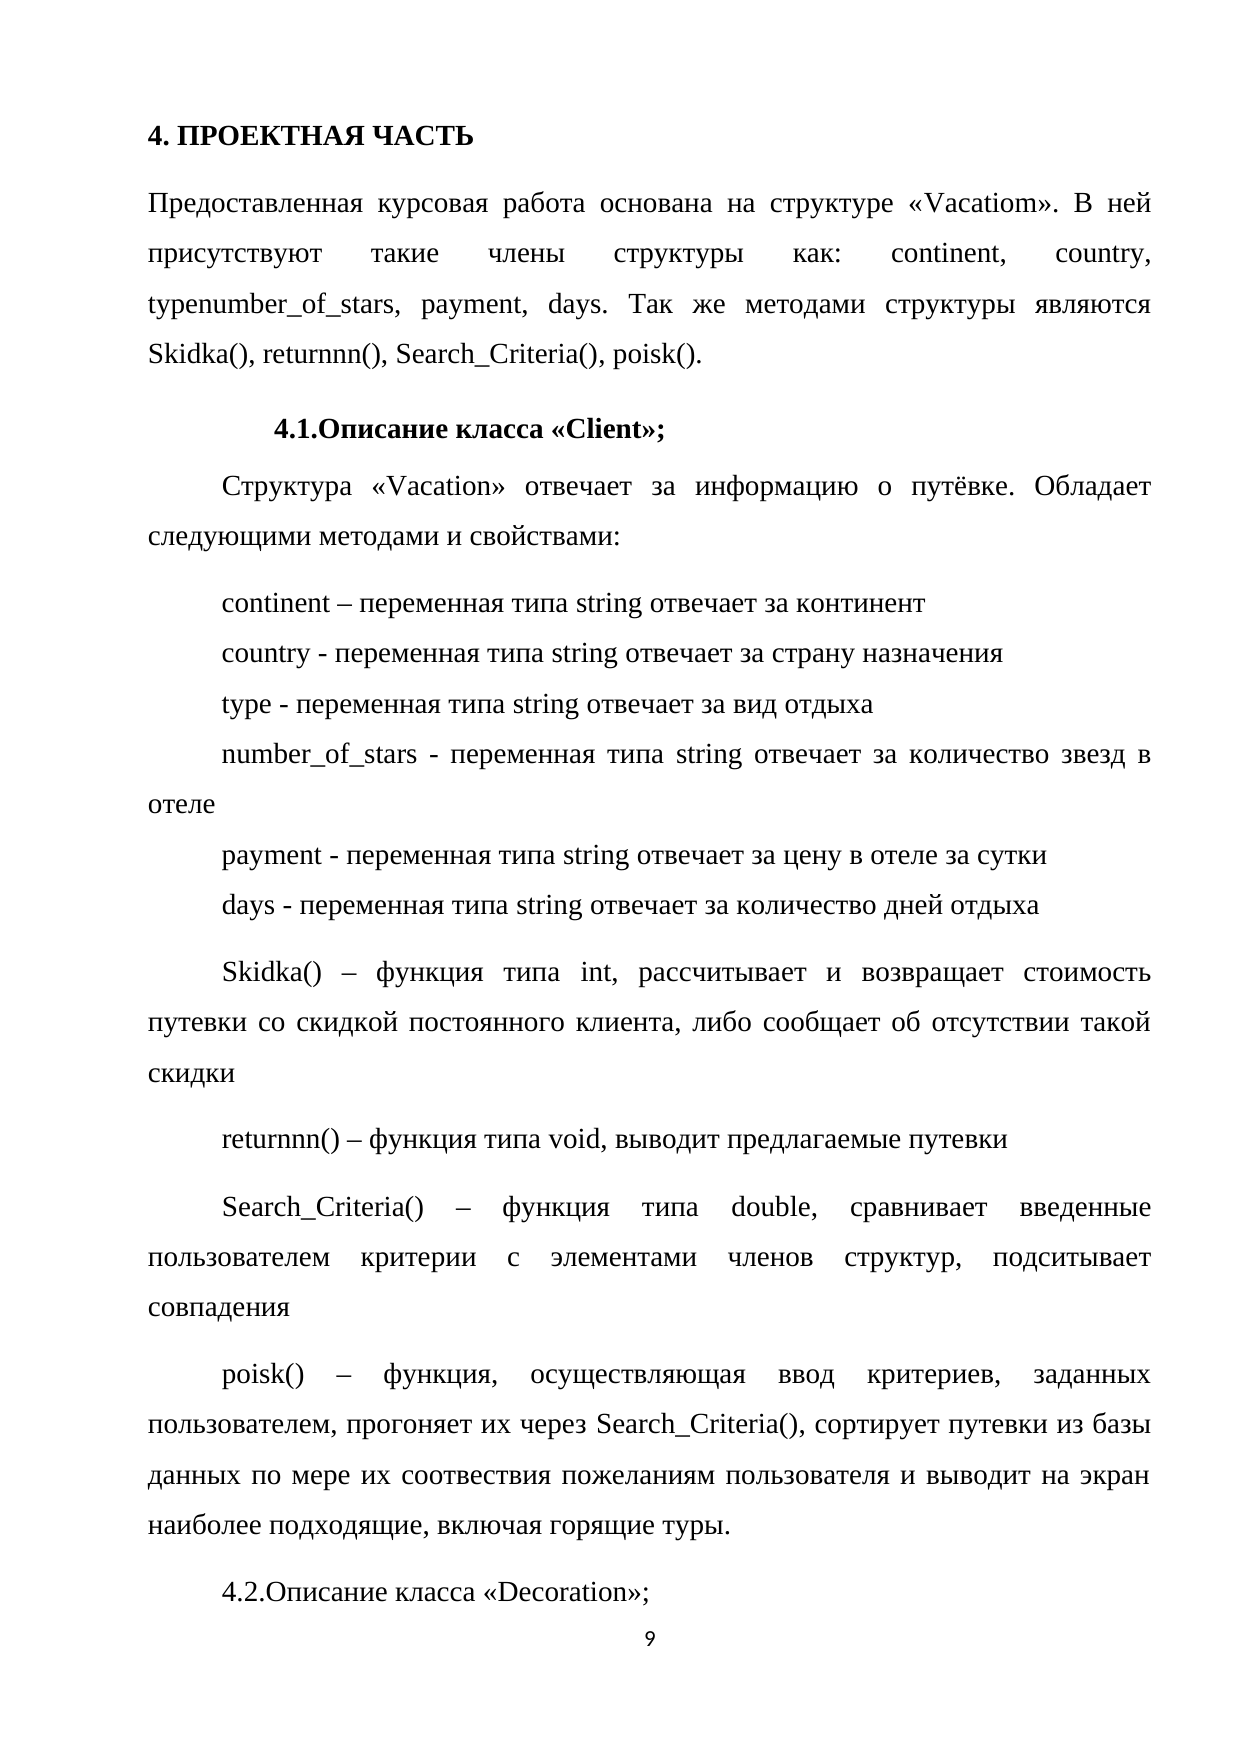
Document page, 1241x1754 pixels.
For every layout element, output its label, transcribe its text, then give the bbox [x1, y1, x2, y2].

text number_of_stars - переменная типа string отвечает за количество звезд в отеле [148, 736, 1152, 820]
text Search_Criteria() – функция типа double, сравнивает введенные пользователем критерии с элементами членов структур, подситывает совпадения [148, 1189, 1152, 1323]
text days - переменная типа string отвечает за количество дней отдыха [148, 887, 1152, 921]
text country - переменная типа string отвечает за страну назначения [148, 636, 1152, 669]
text Структура «Vacation» отвечает за информацию о путёвке. Обладает следующими методами и свойствами: [148, 468, 1152, 552]
text continent – переменная типа string отвечает за континент [148, 585, 1152, 619]
text Предоставленная курсовая работа основана на структуре «Vacatiom». В ней присутствуют такие члены структуры как: continent, country, typenumber_of_stars, payment, days. Так же методами структуры являются Skidka(), returnnn(), Search_Criteria(), poisk(). [148, 185, 1152, 369]
text Skidka() – функция типа int, рассчитывает и возвращает стоимость путевки со скидкой постоянного клиента, либо сообщает об отсутствии такой скидки [148, 954, 1152, 1088]
subtitle 4.1.Описание класса «Client»; [274, 411, 1152, 445]
text poisk() – функция, осуществляющая ввод критериев, заданных пользователем, прогоняет их через Search_Criteria(), сортирует путевки из базы данных по мере их соотвествия пожеланиям пользователя и выводит на экран наиболее подходящие, включая горящие туры. [148, 1356, 1152, 1541]
text 4.2.Описание класса «Decoration»; [148, 1574, 1152, 1608]
text type - переменная типа string отвечает за вид отдыха [148, 686, 1152, 719]
subtitle 4. ПРОЕКТНАЯ ЧАСТЬ [148, 118, 1152, 152]
text payment - переменная типа string отвечает за цену в отеле за сутки [148, 837, 1152, 870]
text returnnn() – функция типа void, выводит предлагаемые путевки [148, 1122, 1152, 1155]
